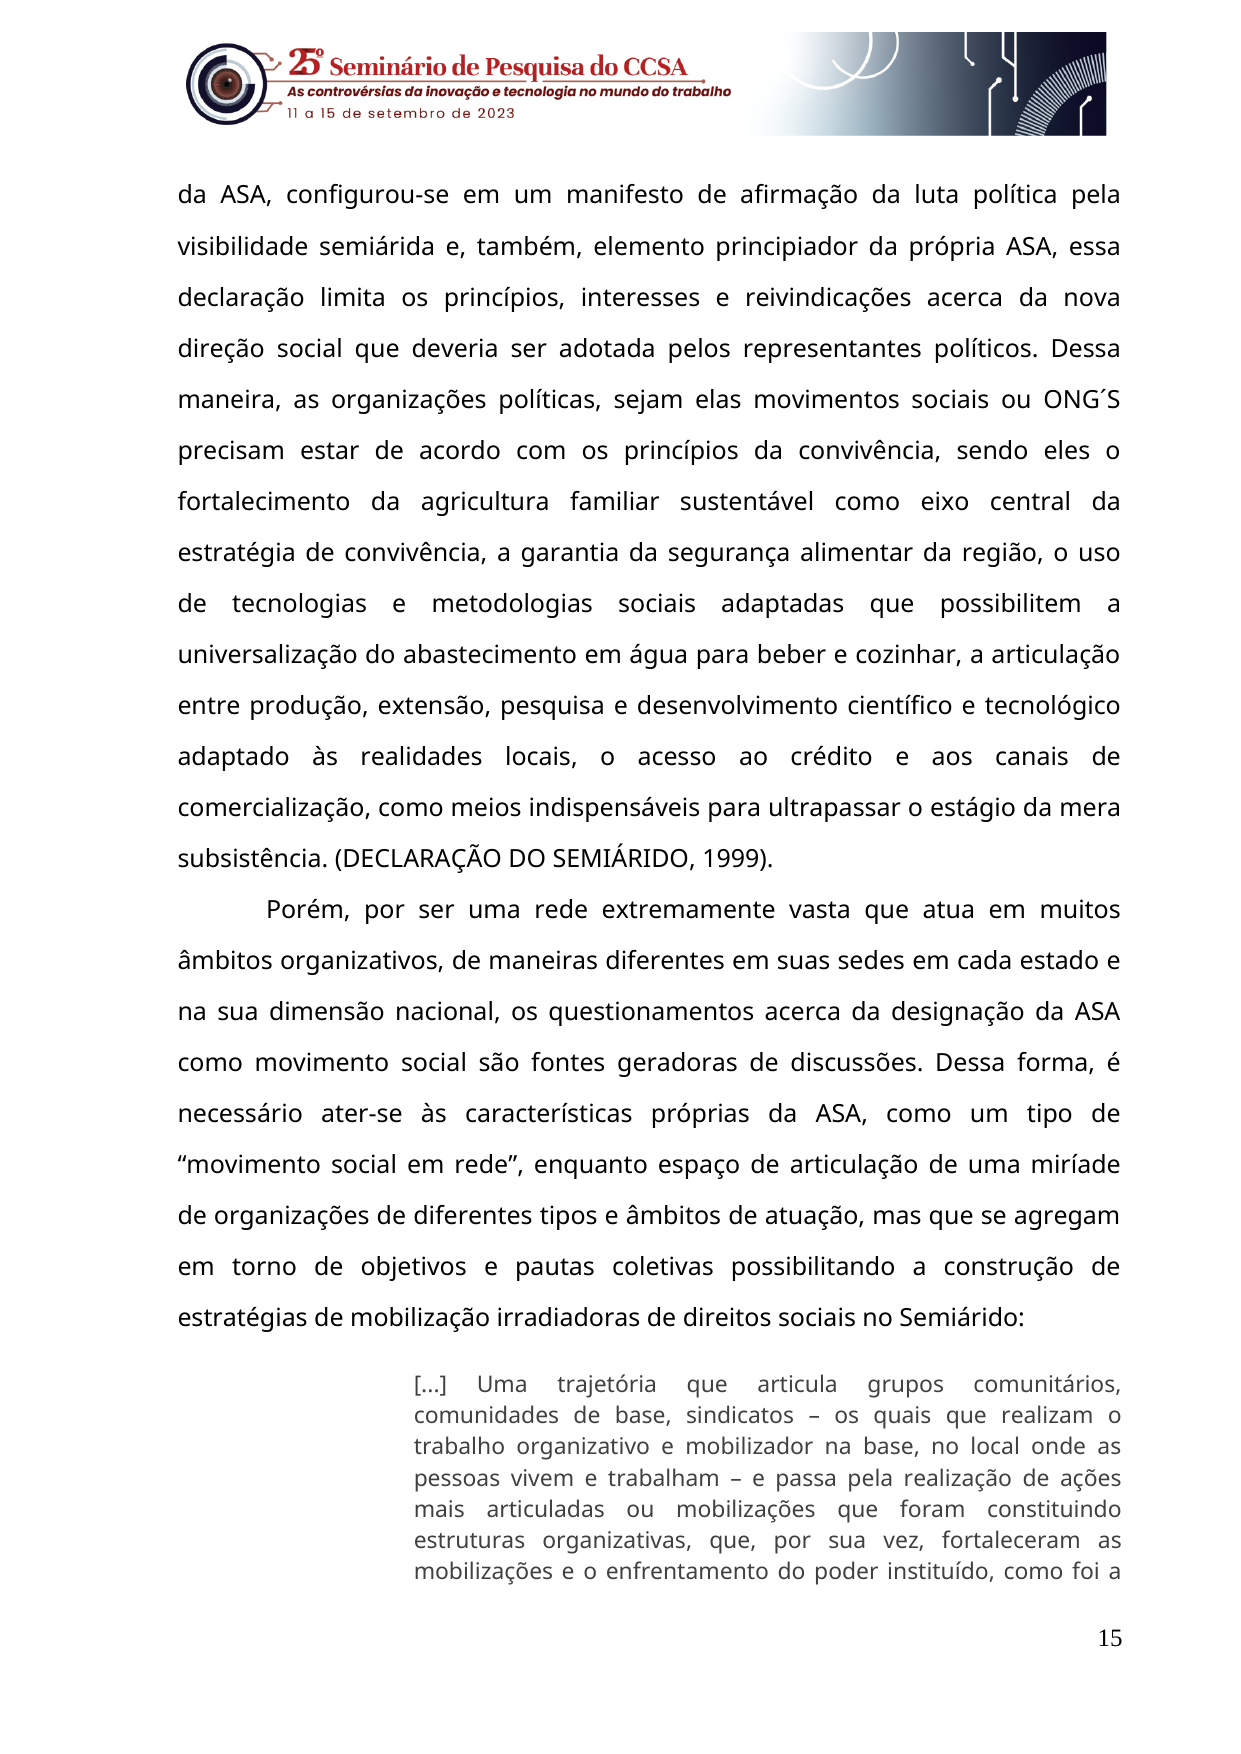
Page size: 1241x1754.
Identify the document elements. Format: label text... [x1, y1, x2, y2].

picture [173, 32, 1107, 136]
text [177, 177, 1122, 875]
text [413, 1368, 1122, 1587]
text Porém, por ser uma rede extremamente vasta que atua em muitos âmbitos organizativos, de maneiras diferentes em suas sedes em cada estado e na sua dimensão nacional, os questionamentos acerca da designação da ASA como movimento social são fontes geradoras de discussões. Dessa forma, é necessário ater-se às características próprias da ASA, como um tipo de “movimento social em rede”, enquanto espaço de articulação de uma miríade de organizações de diferentes tipos e âmbitos de atuação, mas que se agregam em torno de objetivos e pautas coletivas possibilitando a construção de estratégias de mobilização irradiadoras de direitos sociais no Semiárido: [177, 892, 1122, 1334]
